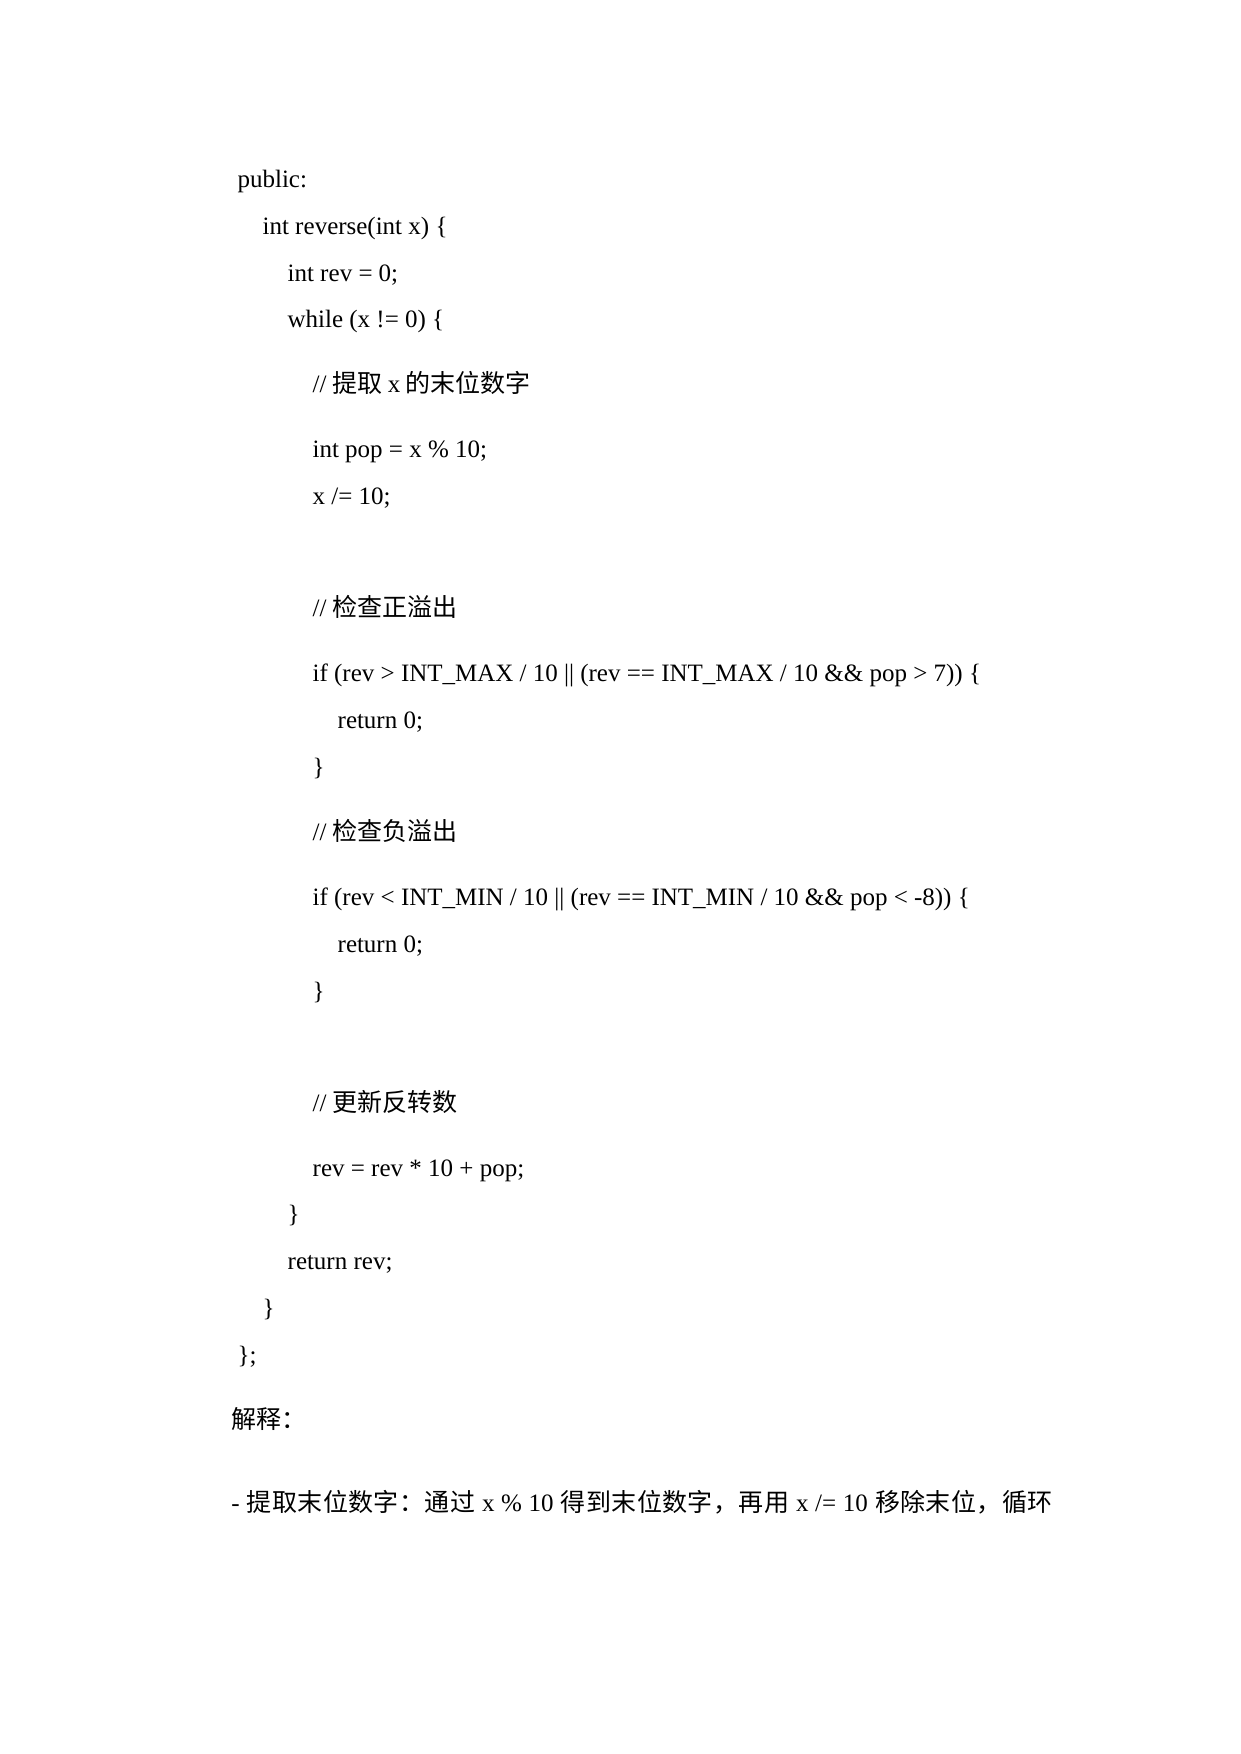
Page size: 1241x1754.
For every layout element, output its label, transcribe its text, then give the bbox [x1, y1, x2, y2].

text } [237, 1291, 1053, 1324]
text x /= 10; [237, 479, 1053, 512]
text } [237, 750, 1053, 783]
text return 0; [237, 927, 1053, 959]
text rev = rev * 10 + pop; [237, 1151, 1053, 1183]
text int reverse(int x) { [237, 209, 1053, 241]
text int pop = x % 10; [237, 433, 1053, 465]
text }; [237, 1338, 1053, 1371]
text 解释： [187, 1385, 1053, 1450]
text // 更新反转数 [237, 1068, 1053, 1133]
text public: [237, 162, 1053, 194]
text if (rev > INT_MAX / 10 || (rev == INT_MAX / 10 && pop > 7)) { [237, 656, 1053, 689]
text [187, 1468, 1053, 1533]
text // 检查正溢出 [237, 573, 1053, 638]
text } [237, 974, 1053, 1006]
text // 检查负溢出 [237, 797, 1053, 862]
text } [237, 1198, 1053, 1230]
text // 提取x的末位数字 [237, 349, 1053, 414]
text while (x != 0) { [237, 303, 1053, 335]
text return 0; [237, 703, 1053, 736]
text int rev = 0; [237, 256, 1053, 288]
text if (rev < INT_MIN / 10 || (rev == INT_MIN / 10 && pop < -8)) { [237, 880, 1053, 913]
text return rev; [237, 1244, 1053, 1277]
